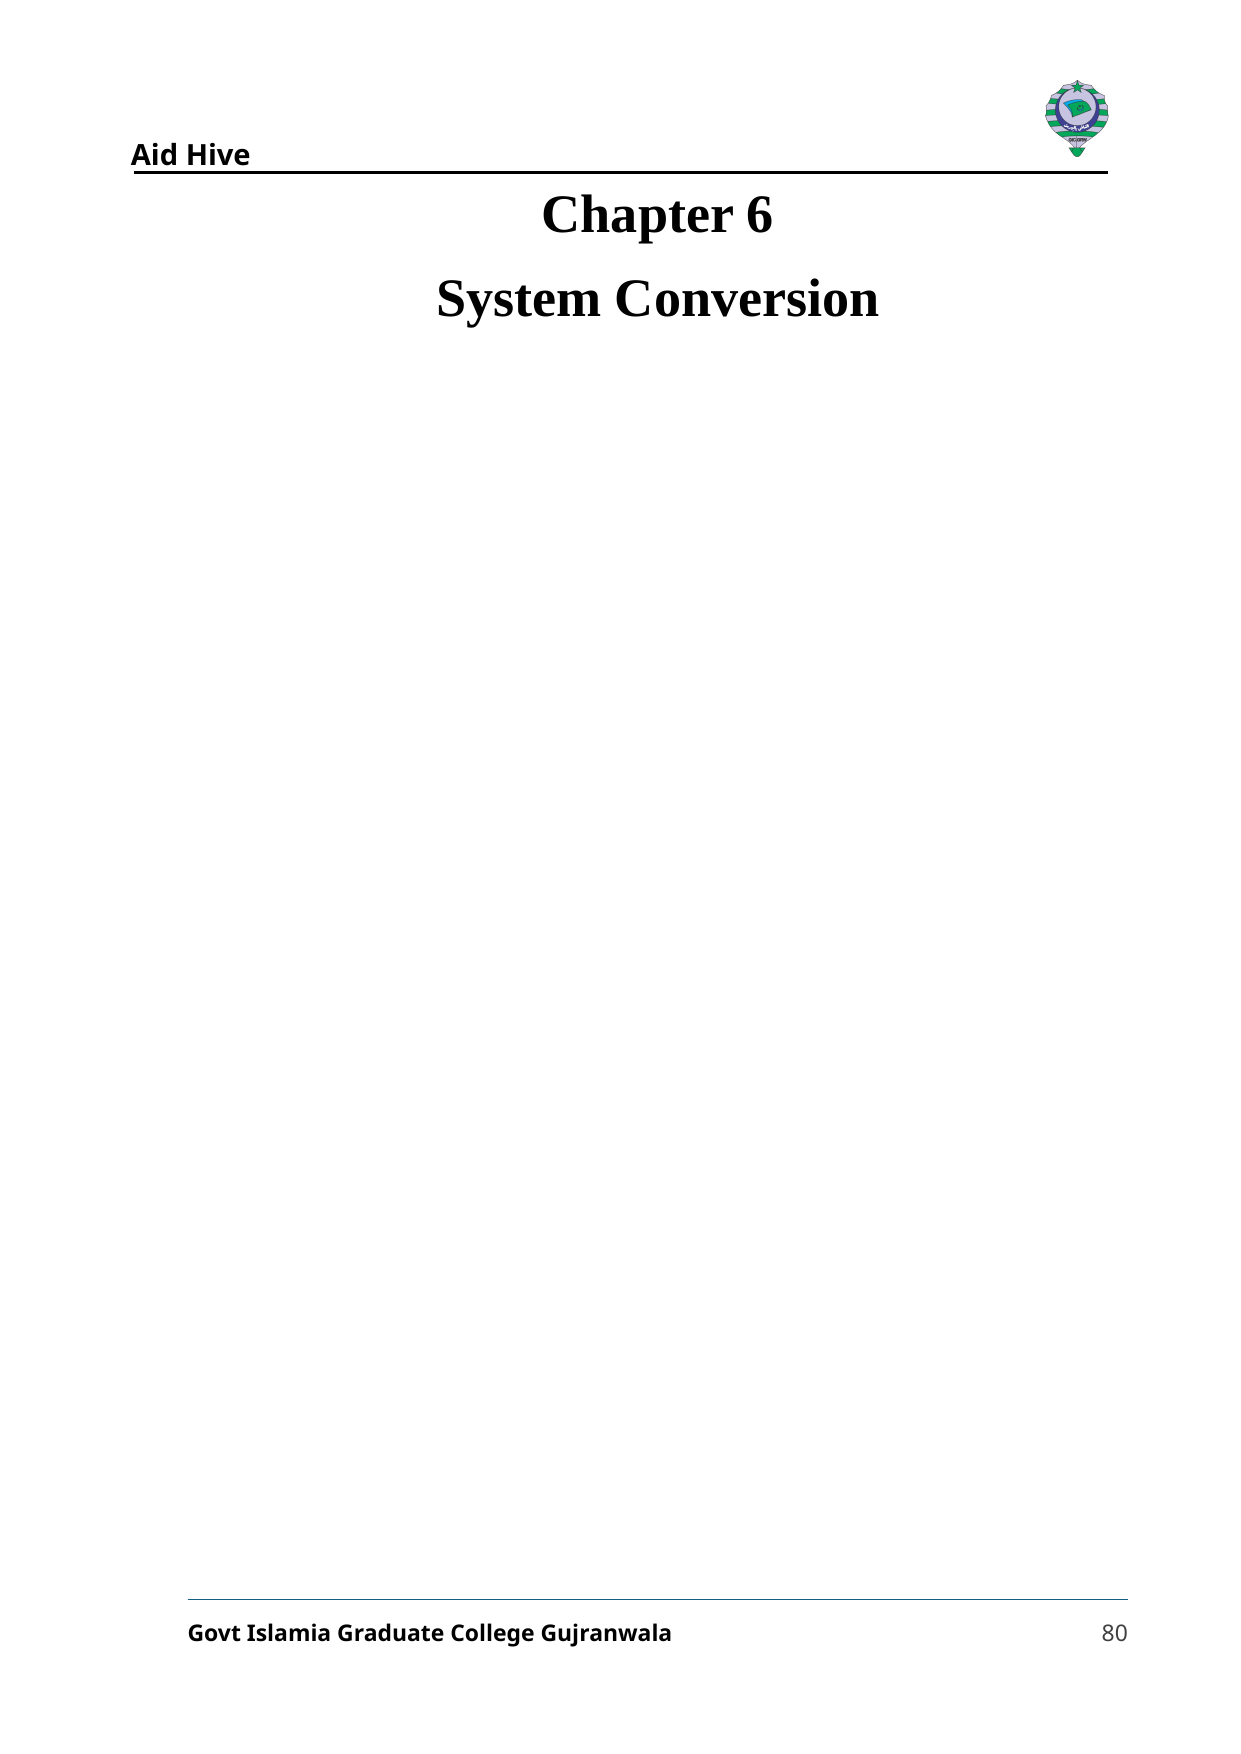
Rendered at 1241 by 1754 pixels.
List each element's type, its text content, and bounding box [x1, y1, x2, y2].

text Chapter 6 [187, 142, 1128, 244]
text System Conversion [187, 266, 1128, 328]
picture [1045, 79, 1109, 142]
